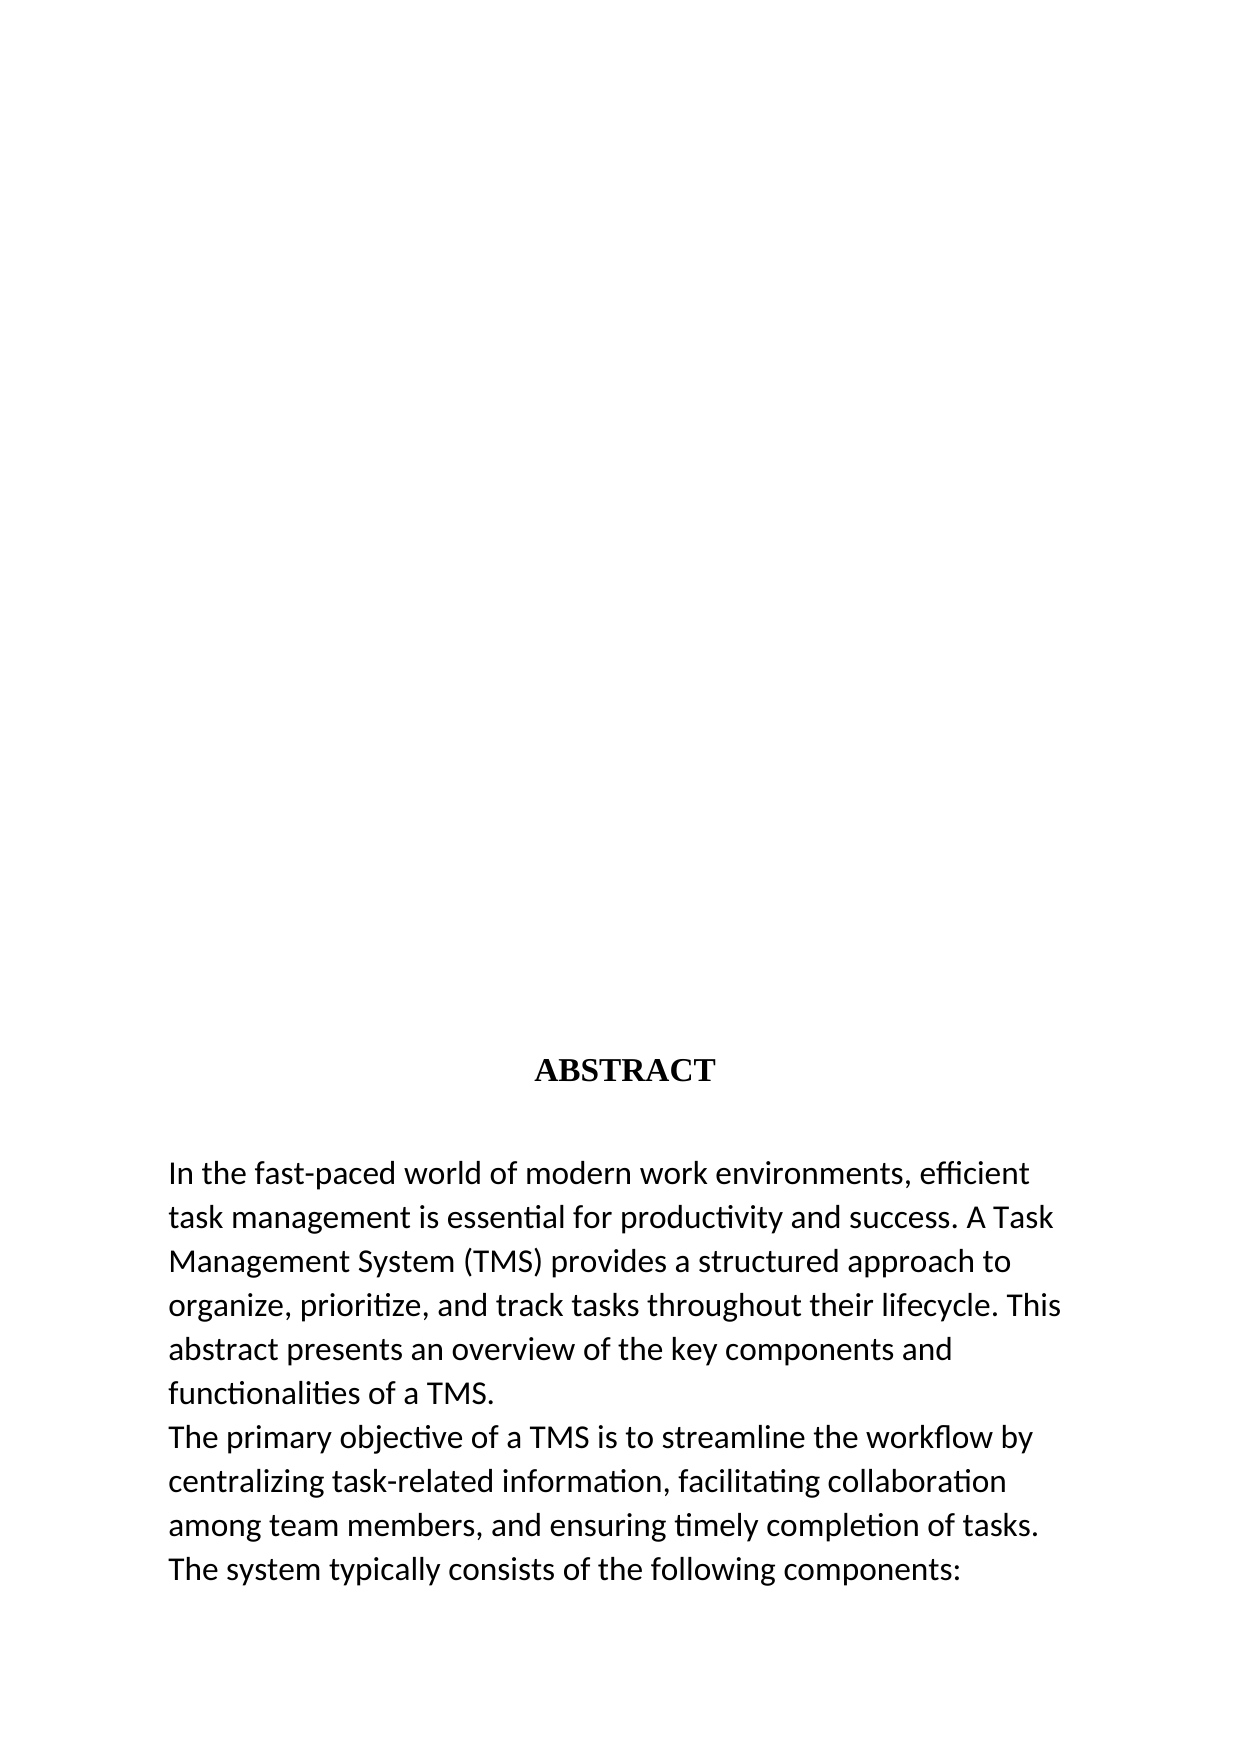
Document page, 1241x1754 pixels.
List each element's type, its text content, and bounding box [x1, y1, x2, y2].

subtitle ABSTRACT [159, 1050, 1090, 1088]
text In the fast-paced world of modern work environments, efficient task management is essential for productivity and success. A Task Management System (TMS) provides a structured approach to organize, prioritize, and track tasks throughout their lifecycle. This abstract presents an overview of the key components and functionalities of a TMS. [168, 1152, 1090, 1412]
text The primary objective of a TMS is to streamline the workflow by centralizing task-related information, facilitating collaboration among team members, and ensuring timely completion of tasks. The system typically consists of the following components: [168, 1416, 1090, 1588]
